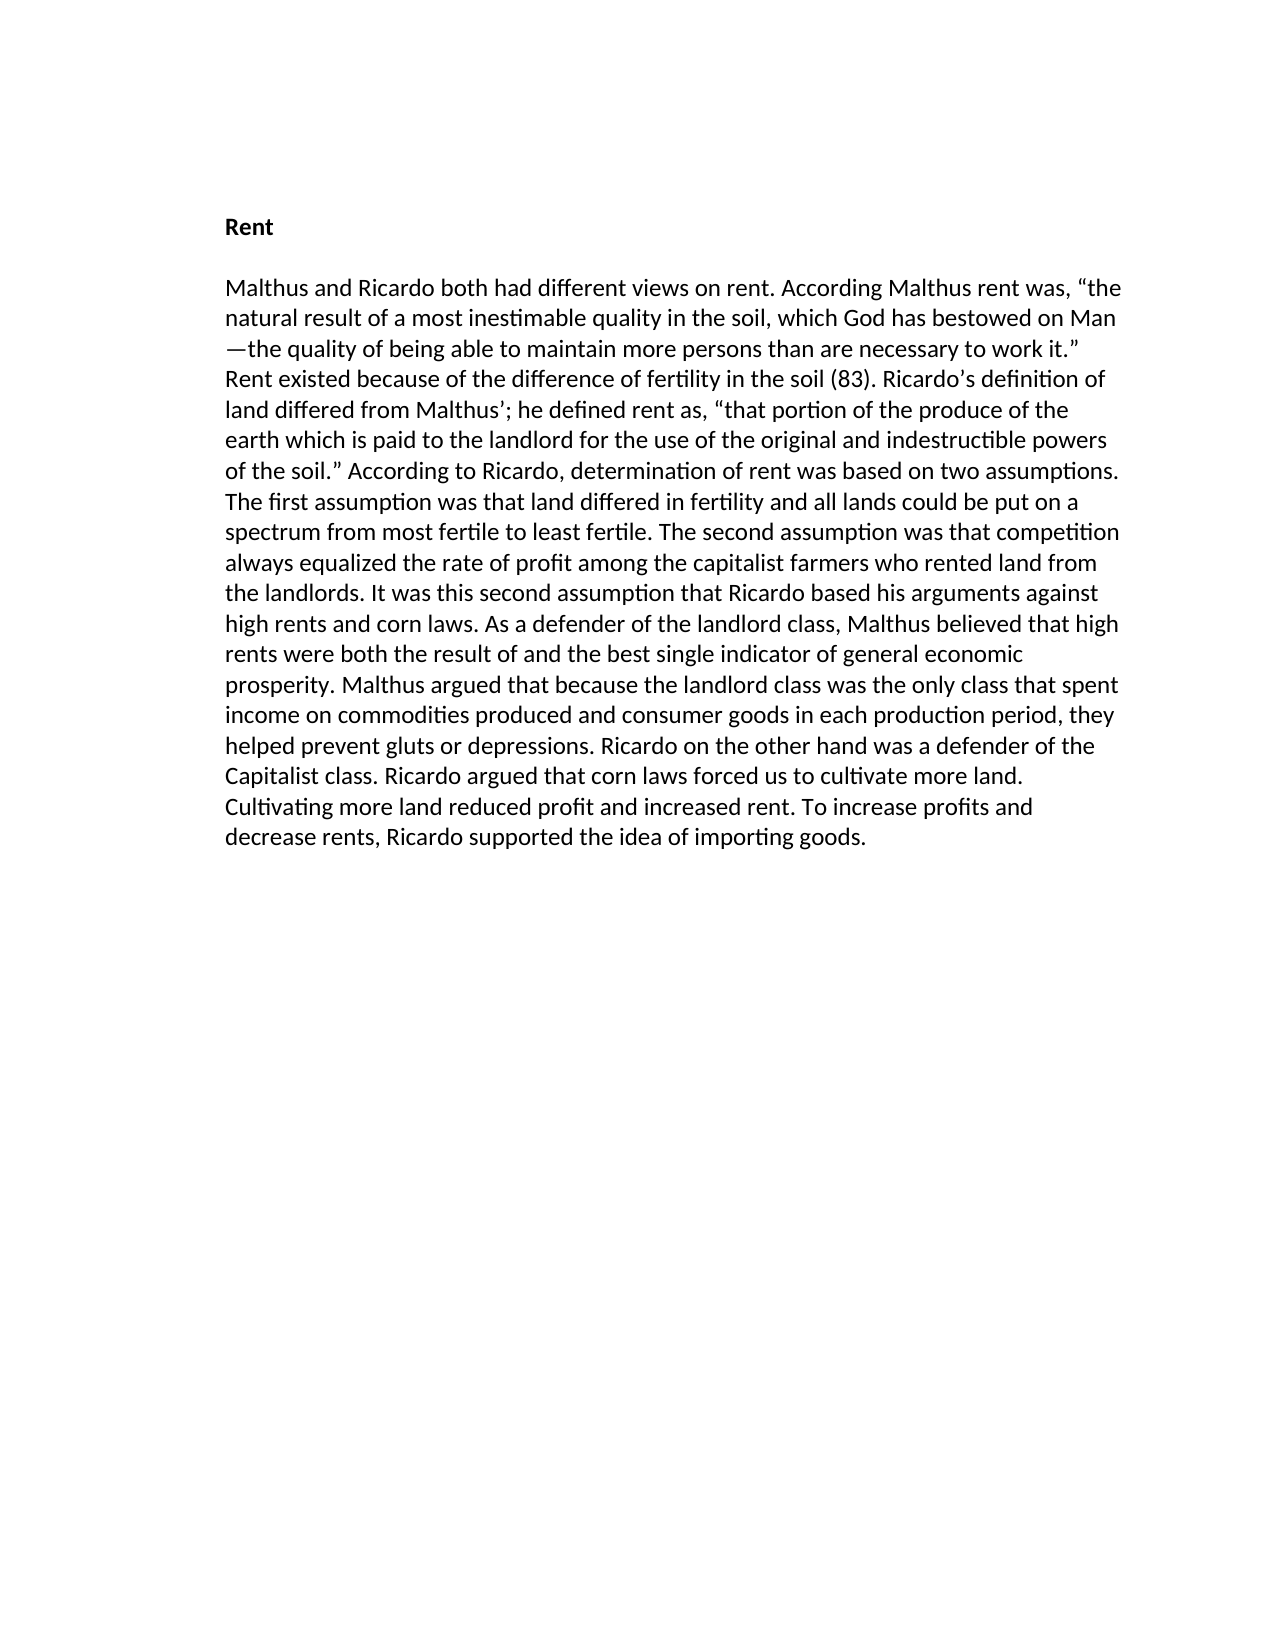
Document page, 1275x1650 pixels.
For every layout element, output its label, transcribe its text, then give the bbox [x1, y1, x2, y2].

list Rent [225, 211, 1125, 242]
list Malthus and Ricardo both had different views on rent. According Malthus rent was, “the natural result of a most inestimable quality in the soil, which God has bestowed on Man—the quality of being able to maintain more persons than are necessary to work it.” Rent existed because of the difference of fertility in the soil (83). Ricardo’s definition of land differed from Malthus’; he defined rent as, “that portion of the produce of the earth which is paid to the landlord for the use of the original and indestructible powers of the soil.” According to Ricardo, determination of rent was based on two assumptions. The first assumption was that land differed in fertility and all lands could be put on a spectrum from most fertile to least fertile. The second assumption was that competition always equalized the rate of profit among the capitalist farmers who rented land from the landlords. It was this second assumption that Ricardo based his arguments against high rents and corn laws. As a defender of the landlord class, Malthus believed that high rents were both the result of and the best single indicator of general economic prosperity. Malthus argued that because the landlord class was the only class that spent income on commodities produced and consumer goods in each production period, they helped prevent gluts or depressions. Ricardo on the other hand was a defender of the Capitalist class. Ricardo argued that corn laws forced us to cultivate more land. Cultivating more land reduced profit and increased rent. To increase profits and decrease rents, Ricardo supported the idea of importing goods. [225, 272, 1125, 852]
